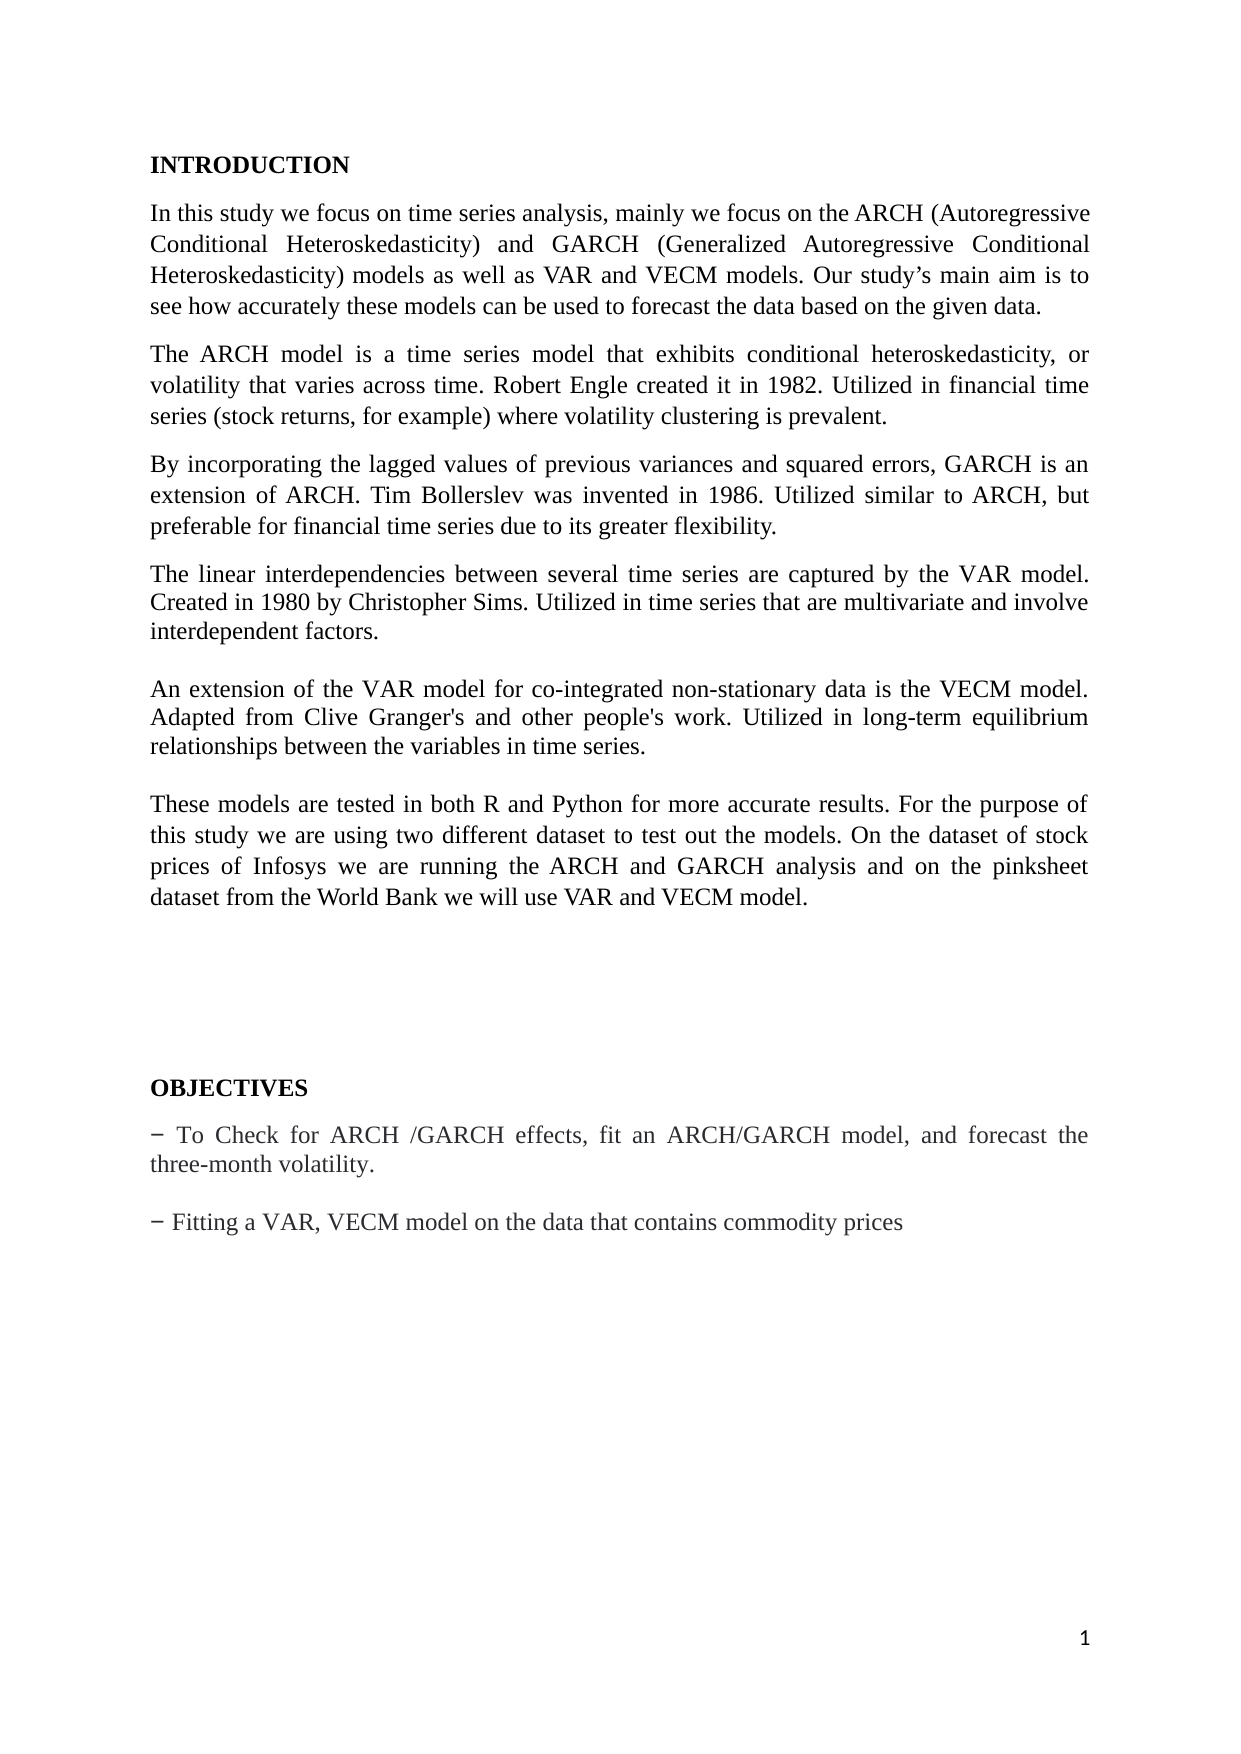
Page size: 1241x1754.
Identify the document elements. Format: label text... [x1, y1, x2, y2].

text − Fitting a VAR, VECM model on the data that contains commodity prices [150, 1207, 1090, 1236]
text INTRODUCTION [150, 150, 1090, 179]
text These models are tested in both R and Python for more accurate results. For the purpose of this study we are using two different dataset to test out the models. On the dataset of stock prices of Infosys we are running the ARCH and GARCH analysis and on the pinksheet dataset from the World Bank we will use VAR and VECM model. [150, 789, 1090, 911]
text The linear interdependencies between several time series are captured by the VAR model. Created in 1980 by Christopher Sims. Utilized in time series that are multivariate and involve interdependent factors. [150, 559, 1090, 645]
text In this study we focus on time series analysis, mainly we focus on the ARCH (Autoregressive Conditional Heteroskedasticity) and GARCH (Generalized Autoregressive Conditional Heteroskedasticity) models as well as VAR and VECM models. Our study’s main aim is to see how accurately these models can be used to forecast the data based on the given data. [150, 198, 1090, 320]
text The ARCH model is a time series model that exhibits conditional heteroskedasticity, or volatility that varies across time. Robert Engle created it in 1982. Utilized in financial time series (stock returns, for example) where volatility clustering is prevalent. [150, 339, 1090, 430]
text − To Check for ARCH /GARCH effects, fit an ARCH/GARCH model, and forecast the three-month volatility. [150, 1120, 1090, 1178]
text By incorporating the lagged values of previous variances and squared errors, GARCH is an extension of ARCH. Tim Bollerslev was invented in 1986. Utilized similar to ARCH, but preferable for financial time series due to its greater flexibility. [150, 449, 1090, 540]
text An extension of the VAR model for co-integrated non-stationary data is the VECM model. Adapted from Clive Granger's and other people's work. Utilized in long-term equilibrium relationships between the variables in time series. [150, 674, 1090, 760]
text OBJECTIVES [150, 1073, 1090, 1101]
